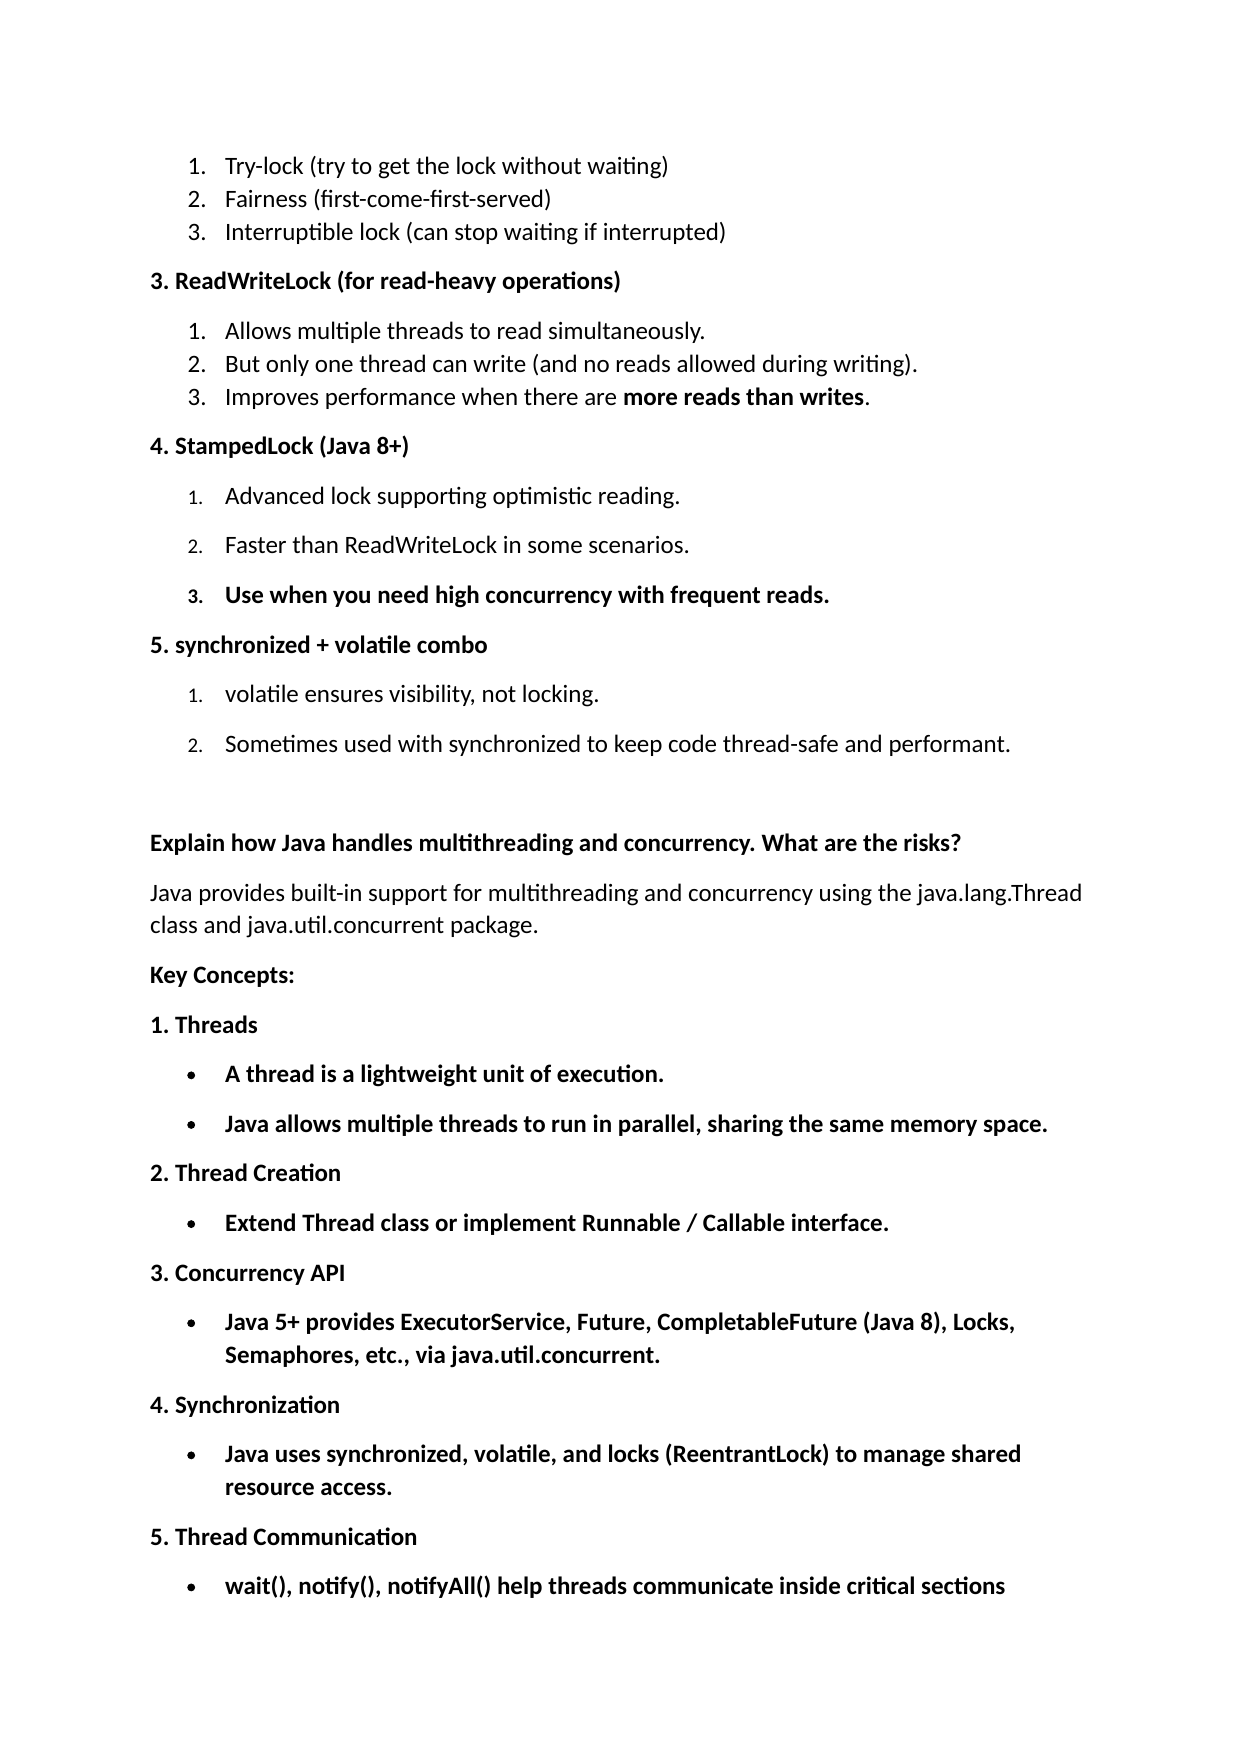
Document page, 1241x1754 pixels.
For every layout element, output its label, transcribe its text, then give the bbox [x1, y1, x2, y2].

list volatile ensures visibility, not locking. [187, 678, 1090, 709]
text 3. ReadWriteLock (for read-heavy operations) [150, 265, 1090, 296]
list Interruptible lock (can stop waiting if interrupted) [187, 216, 1090, 246]
text 4. StampedLock (Java 8+) [150, 430, 1090, 461]
list Java uses synchronized, volatile, and locks (ReentrantLock) to manage shared resource access. [187, 1438, 1090, 1502]
list A thread is a lightweight unit of execution. [187, 1058, 1090, 1089]
list Java allows multiple threads to run in parallel, sharing the same memory space. [187, 1108, 1090, 1138]
list Try-lock (try to get the lock without waiting) [187, 150, 1090, 181]
list Fairness (first-come-first-served) [187, 183, 1090, 213]
list Faster than ReadWriteLock in some scenarios. [187, 529, 1090, 560]
text Java provides built-in support for multithreading and concurrency using the java.lang.Thread class and java.util.concurrent package. [150, 877, 1090, 940]
list Allows multiple threads to read simultaneously. [187, 315, 1090, 346]
list Improves performance when there are more reads than writes. [187, 381, 1090, 411]
text 3. Concurrency API [150, 1257, 1090, 1287]
list Sometimes used with synchronized to keep code thread-safe and performant. [187, 728, 1090, 758]
text 5. synchronized + volatile combo [150, 629, 1090, 659]
text 5. Thread Communication [150, 1521, 1090, 1551]
list Java 5+ provides ExecutorService, Future, CompletableFuture (Java 8), Locks, Semaphores, etc., via java.util.concurrent. [187, 1306, 1090, 1370]
list wait(), notify(), notifyAll() help threads communicate inside critical sections [187, 1570, 1090, 1601]
list But only one thread can write (and no reads allowed during writing). [187, 348, 1090, 378]
text 2. Thread Creation [150, 1157, 1090, 1188]
text 4. Synchronization [150, 1389, 1090, 1419]
list Use when you need high concurrency with frequent reads. [187, 579, 1090, 610]
list Advanced lock supporting optimistic reading. [187, 480, 1090, 511]
text 1. Threads [150, 1009, 1090, 1039]
text Explain how Java handles multithreading and concurrency. What are the risks? [150, 827, 1090, 858]
list Extend Thread class or implement Runnable / Callable interface. [187, 1207, 1090, 1238]
text Key Concepts: [150, 959, 1090, 990]
